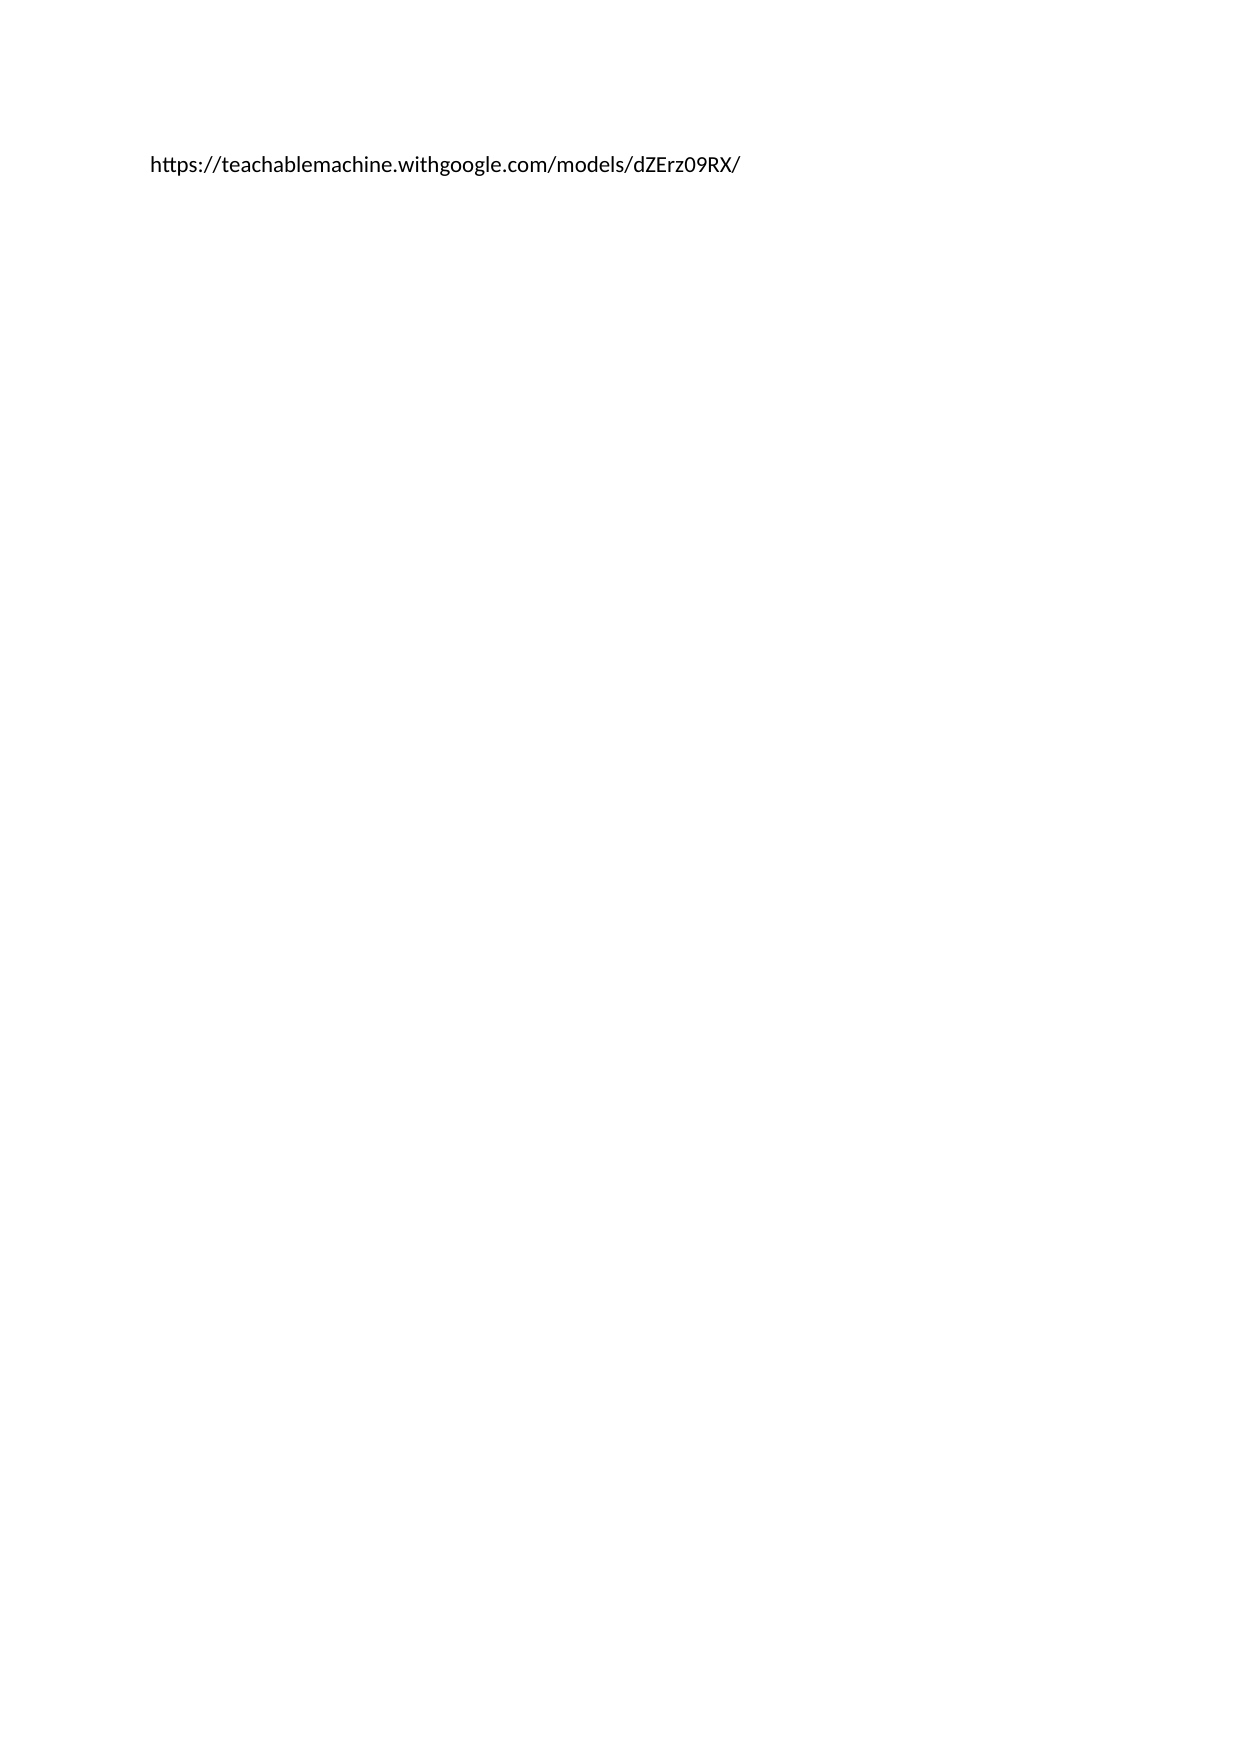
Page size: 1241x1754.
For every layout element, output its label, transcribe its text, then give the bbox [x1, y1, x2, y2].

text https://teachablemachine.withgoogle.com/models/dZErz09RX/ [150, 150, 1090, 178]
